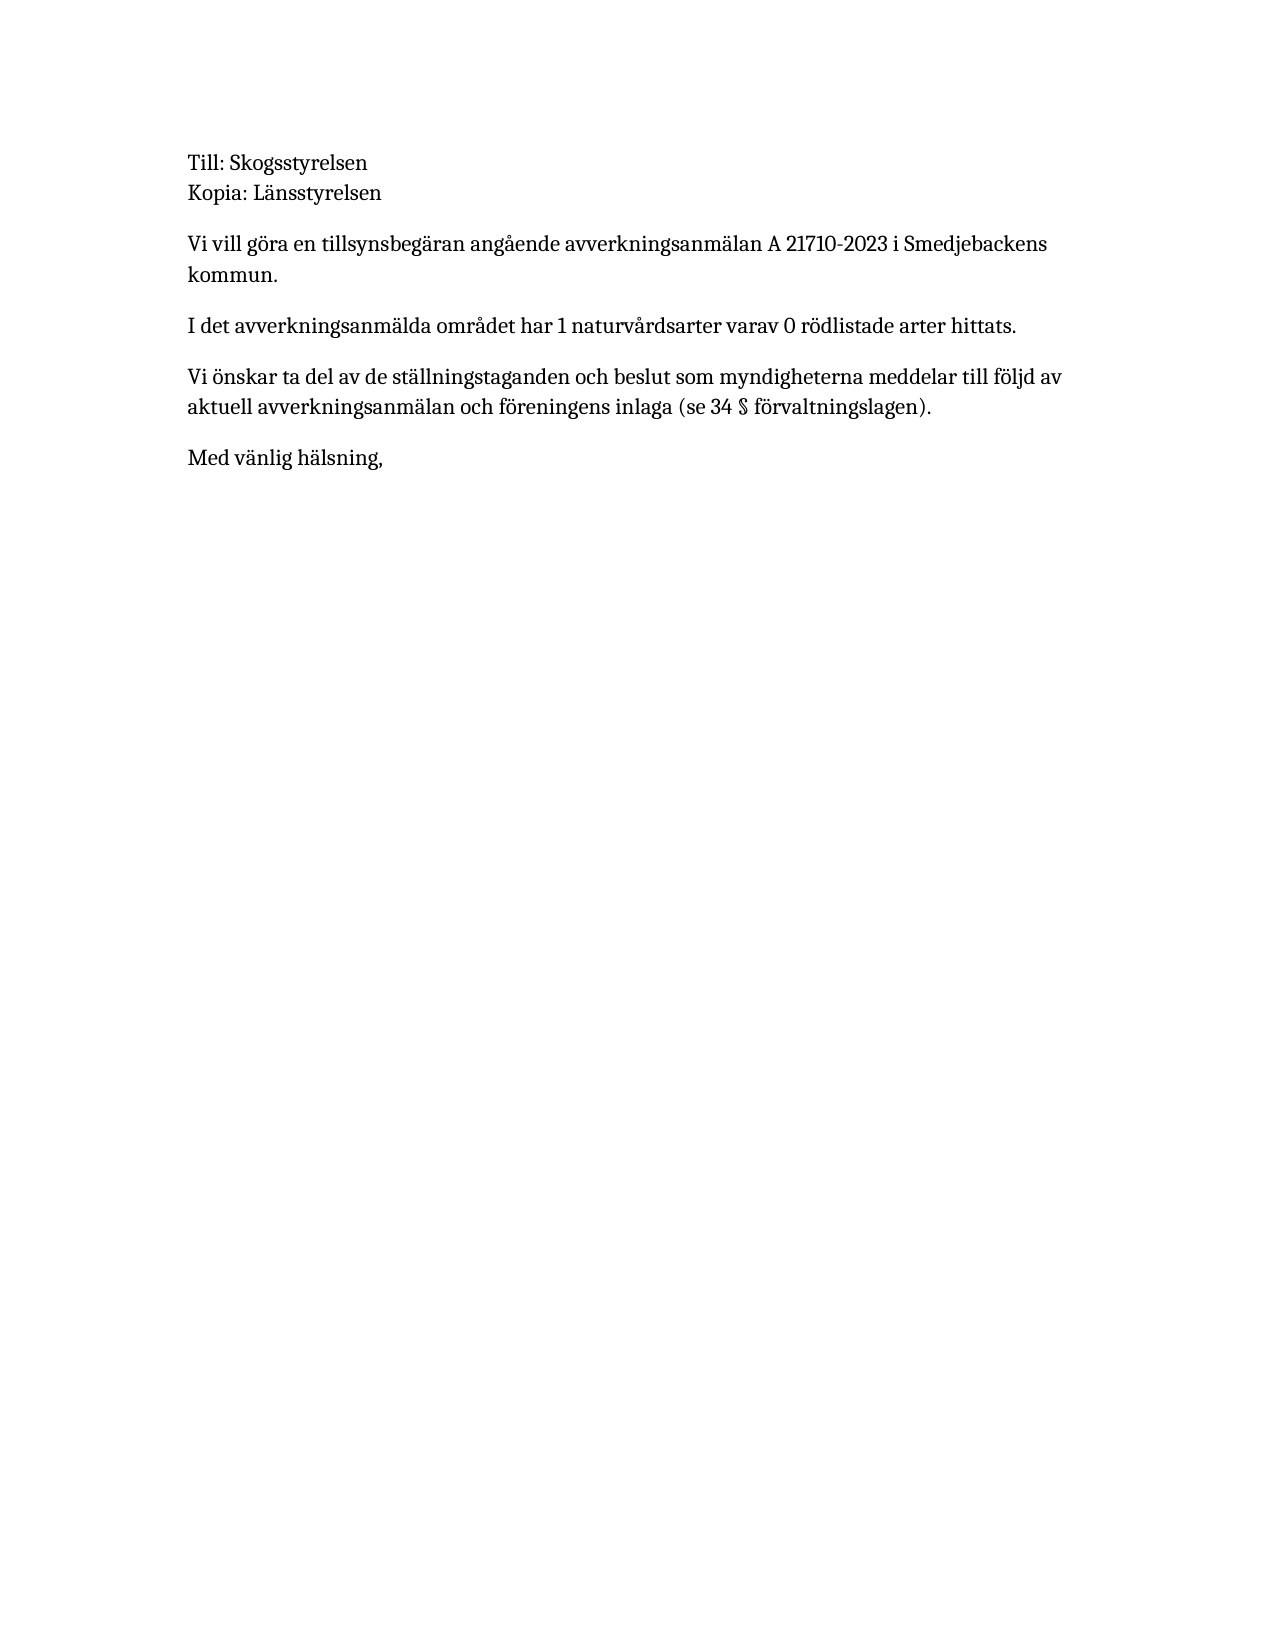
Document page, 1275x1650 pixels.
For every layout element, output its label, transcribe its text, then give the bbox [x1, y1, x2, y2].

text Till: Skogsstyrelsen Kopia: Länsstyrelsen [187, 150, 1087, 207]
text I det avverkningsanmälda området har 1 naturvårdsarter varav 0 rödlistade arter hittats. [187, 312, 1087, 339]
text Vi önskar ta del av de ställningstaganden och beslut som myndigheterna meddelar till följd av aktuell avverkningsanmälan och föreningens inlaga (se 34 § förvaltningslagen). [187, 363, 1087, 420]
text Med vänlig hälsning, [187, 445, 1087, 501]
text Vi vill göra en tillsynsbegäran angående avverkningsanmälan A 21710-2023 i Smedjebackens kommun. [187, 231, 1087, 288]
